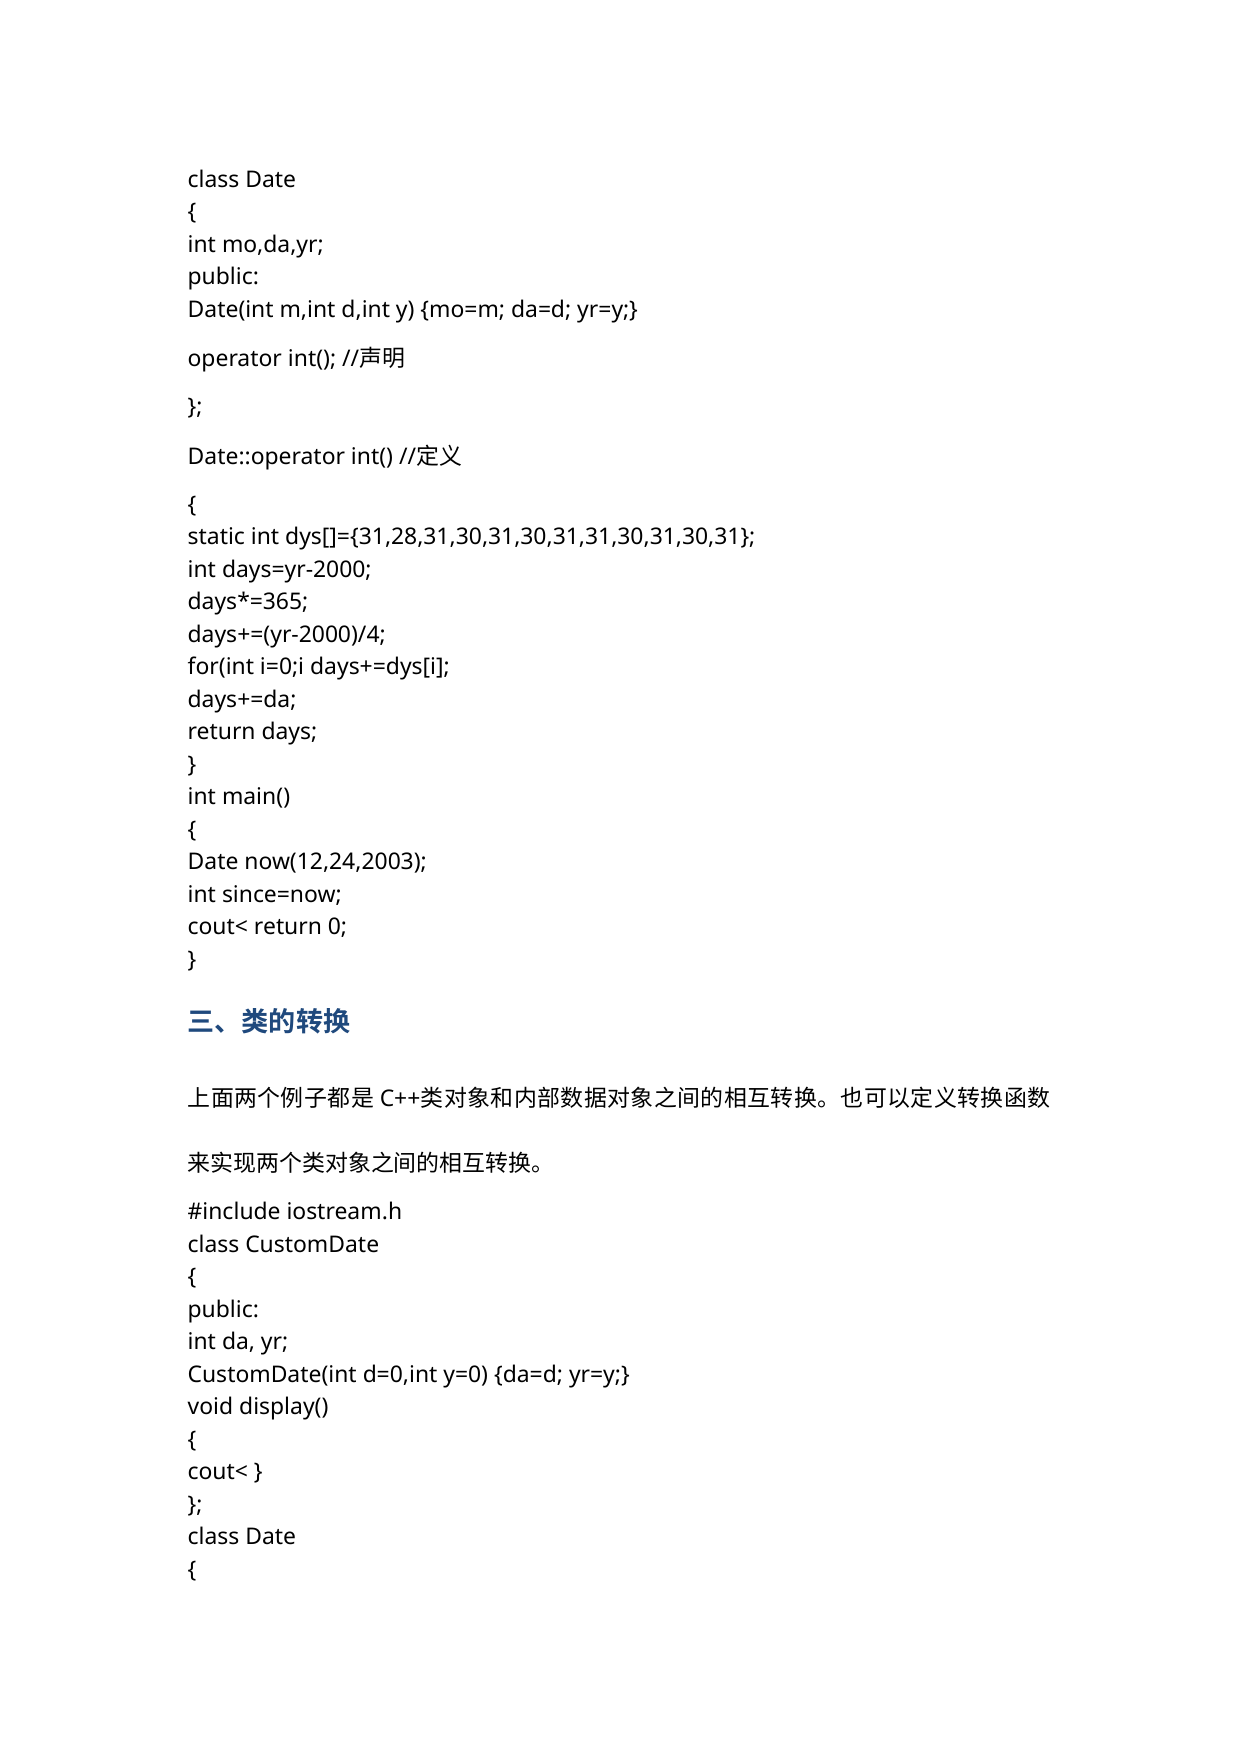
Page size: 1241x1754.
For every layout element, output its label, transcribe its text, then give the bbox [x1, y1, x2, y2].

text CustomDate(int d=0,int y=0) {da=d; yr=y;} [187, 1357, 1053, 1389]
text int main() [187, 779, 1053, 812]
text { [187, 487, 1053, 519]
text days+=da; [187, 682, 1053, 714]
text { [187, 1552, 1053, 1584]
text class Date [187, 162, 1053, 194]
text 上面两个例子都是C++类对象和内部数据对象之间的相互转换。也可以定义转换函数来实现两个类对象之间的相互转换。 [187, 1064, 1053, 1194]
text { [187, 1422, 1053, 1454]
text public: [187, 259, 1053, 292]
text class Date [187, 1519, 1053, 1552]
subtitle 三、类的转换 [187, 987, 1053, 1052]
text } [187, 747, 1053, 779]
text Date::operator int() //定义 [187, 422, 1053, 487]
text int since=now; [187, 877, 1053, 909]
text Date now(12,24,2003); [187, 844, 1053, 877]
text Date(int m,int d,int y) {mo=m; da=d; yr=y;} [187, 292, 1053, 324]
text public: [187, 1292, 1053, 1324]
text int days=yr-2000; [187, 552, 1053, 584]
text { [187, 194, 1053, 227]
text #include iostream.h [187, 1194, 1053, 1227]
text static int dys[]={31,28,31,30,31,30,31,31,30,31,30,31}; [187, 519, 1053, 552]
text }; [187, 1487, 1053, 1519]
text class CustomDate [187, 1227, 1053, 1259]
text days*=365; [187, 584, 1053, 617]
text for(int i=0;i days+=dys[i]; [187, 649, 1053, 682]
text return days; [187, 714, 1053, 747]
text operator int(); //声明 [187, 324, 1053, 389]
text cout< } [187, 1454, 1053, 1487]
text cout< return 0; [187, 909, 1053, 942]
text } [187, 942, 1053, 974]
text { [187, 1259, 1053, 1292]
text int mo,da,yr; [187, 227, 1053, 259]
text int da, yr; [187, 1324, 1053, 1357]
text }; [187, 389, 1053, 422]
text days+=(yr-2000)/4; [187, 617, 1053, 649]
text void display() [187, 1389, 1053, 1422]
text { [187, 812, 1053, 844]
